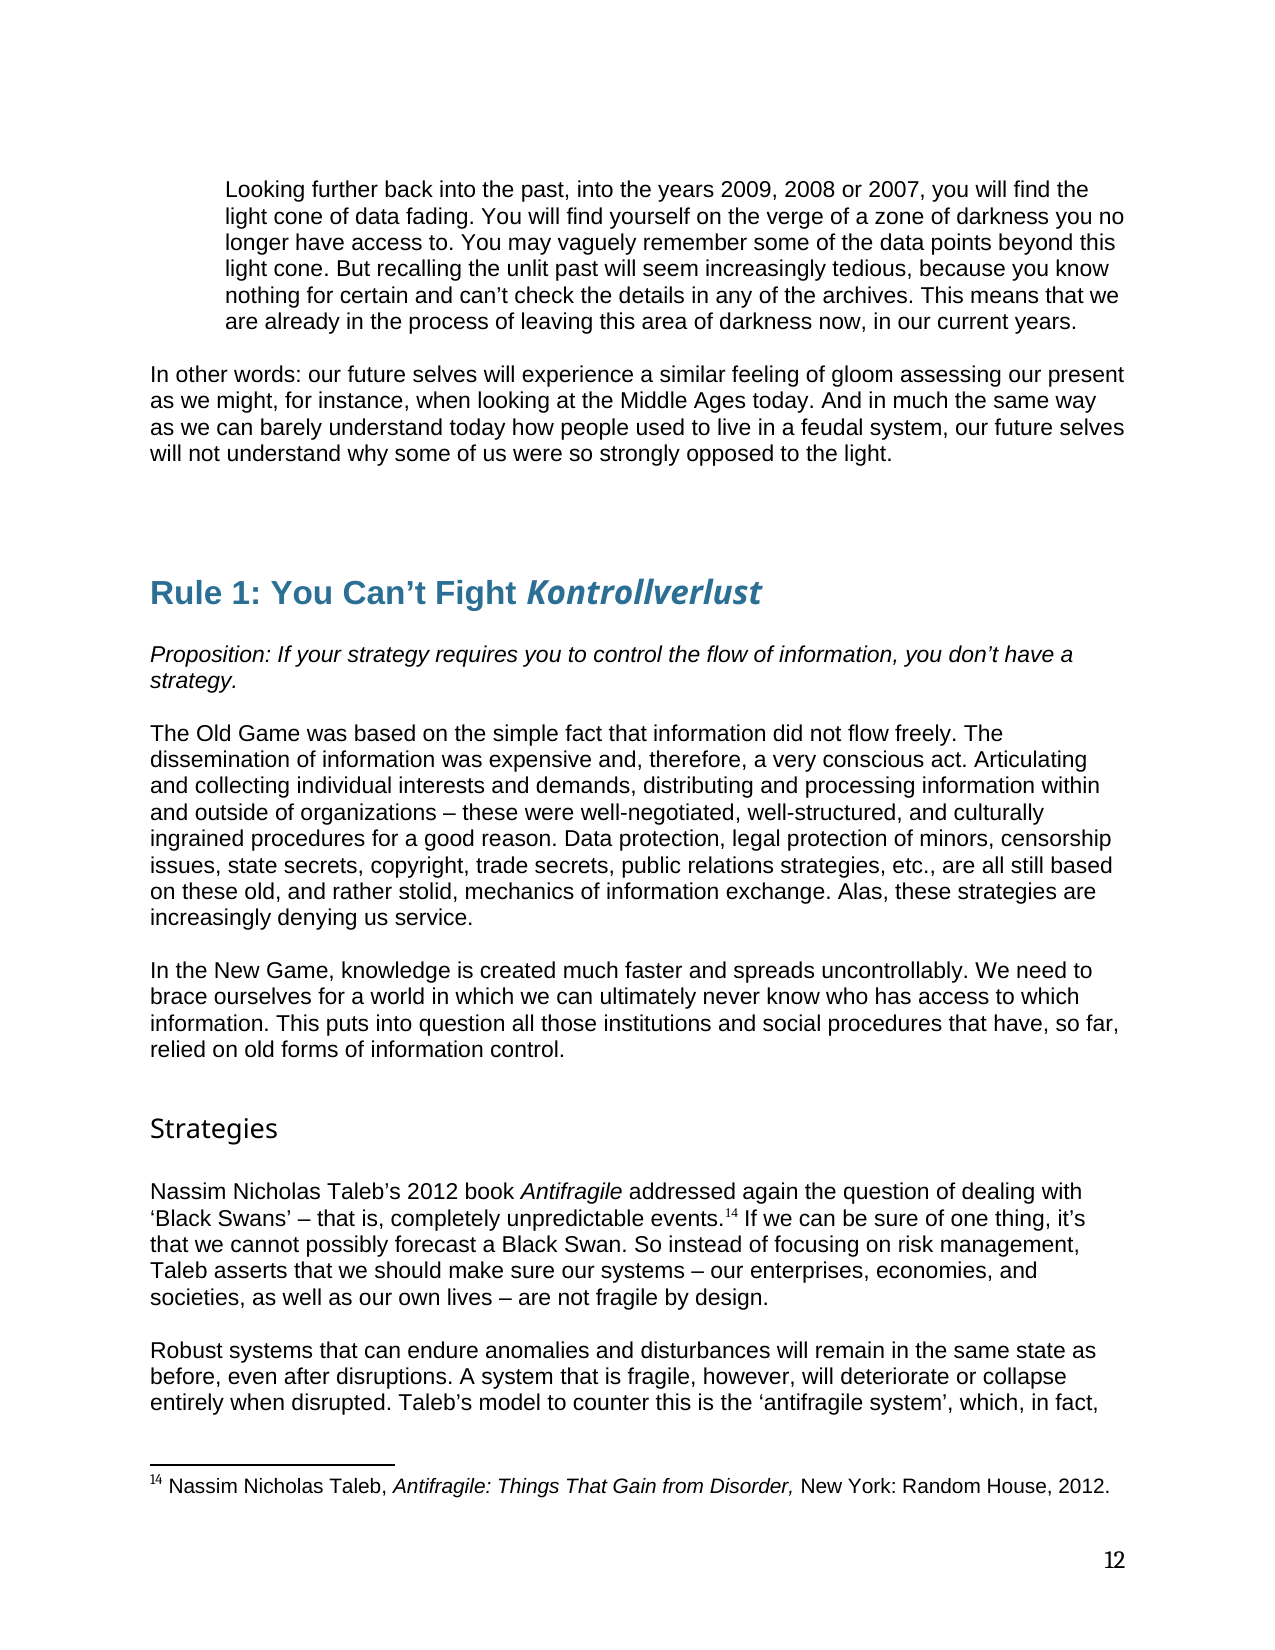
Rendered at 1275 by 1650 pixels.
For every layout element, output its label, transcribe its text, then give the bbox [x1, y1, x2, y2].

text The Old Game was based on the simple fact that information did not flow freely. The dissemination of information was expensive and, therefore, a very conscious act. Articulating and collecting individual interests and demands, distributing and processing information within and outside of organizations – these were well-negotiated, well-structured, and culturally ingrained procedures for a good reason. Data protection, legal protection of minors, censorship issues, state secrets, copyright, trade secrets, public relations strategies, etc., are all still based on these old, and rather stolid, mechanics of information exchange. Alas, these strategies are increasingly denying us service. [150, 720, 1125, 931]
text In the New Game, knowledge is created much faster and spreads uncontrollably. We need to brace ourselves for a world in which we can ultimately never know who has access to which information. This puts into question all those institutions and social procedures that have, so far, relied on old forms of information control. [150, 957, 1125, 1062]
subtitle Rule 1: You Can’t Fight Kontrollverlust [150, 569, 1125, 614]
subtitle Strategies [150, 1109, 1125, 1146]
text Nassim Nicholas Taleb’s 2012 book Antifragile addressed again the question of dealing with ‘Black Swans’ – that is, completely unpredictable events. If we can be sure of one thing, it’s that we cannot possibly forecast a Black Swan. So instead of focusing on risk management, Taleb asserts that we should make sure our systems – our enterprises, economies, and societies, as well as our own lives – are not fragile by design. [150, 1178, 1125, 1310]
text In other words: our future selves will experience a similar feeling of gloom assessing our present as we might, for instance, when looking at the Middle Ages today. And in much the same way as we can barely understand today how people used to live in a feudal system, our future selves will not understand why some of us were so strongly opposed to the light. [150, 361, 1125, 466]
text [150, 1337, 1125, 1416]
text Proposition: If your strategy requires you to control the flow of information, you don’t have a strategy. [150, 641, 1125, 693]
text Looking further back into the past, into the years 2009, 2008 or 2007, you will find the light cone of data fading. You will find yourself on the verge of a zone of darkness you no longer have access to. You may vaguely remember some of the data points beyond this light cone. But recalling the unlit past will seem increasingly tedious, because you know nothing for certain and can’t check the details in any of the archives. This means that we are already in the process of leaving this area of darkness now, in our current years. [225, 176, 1125, 334]
